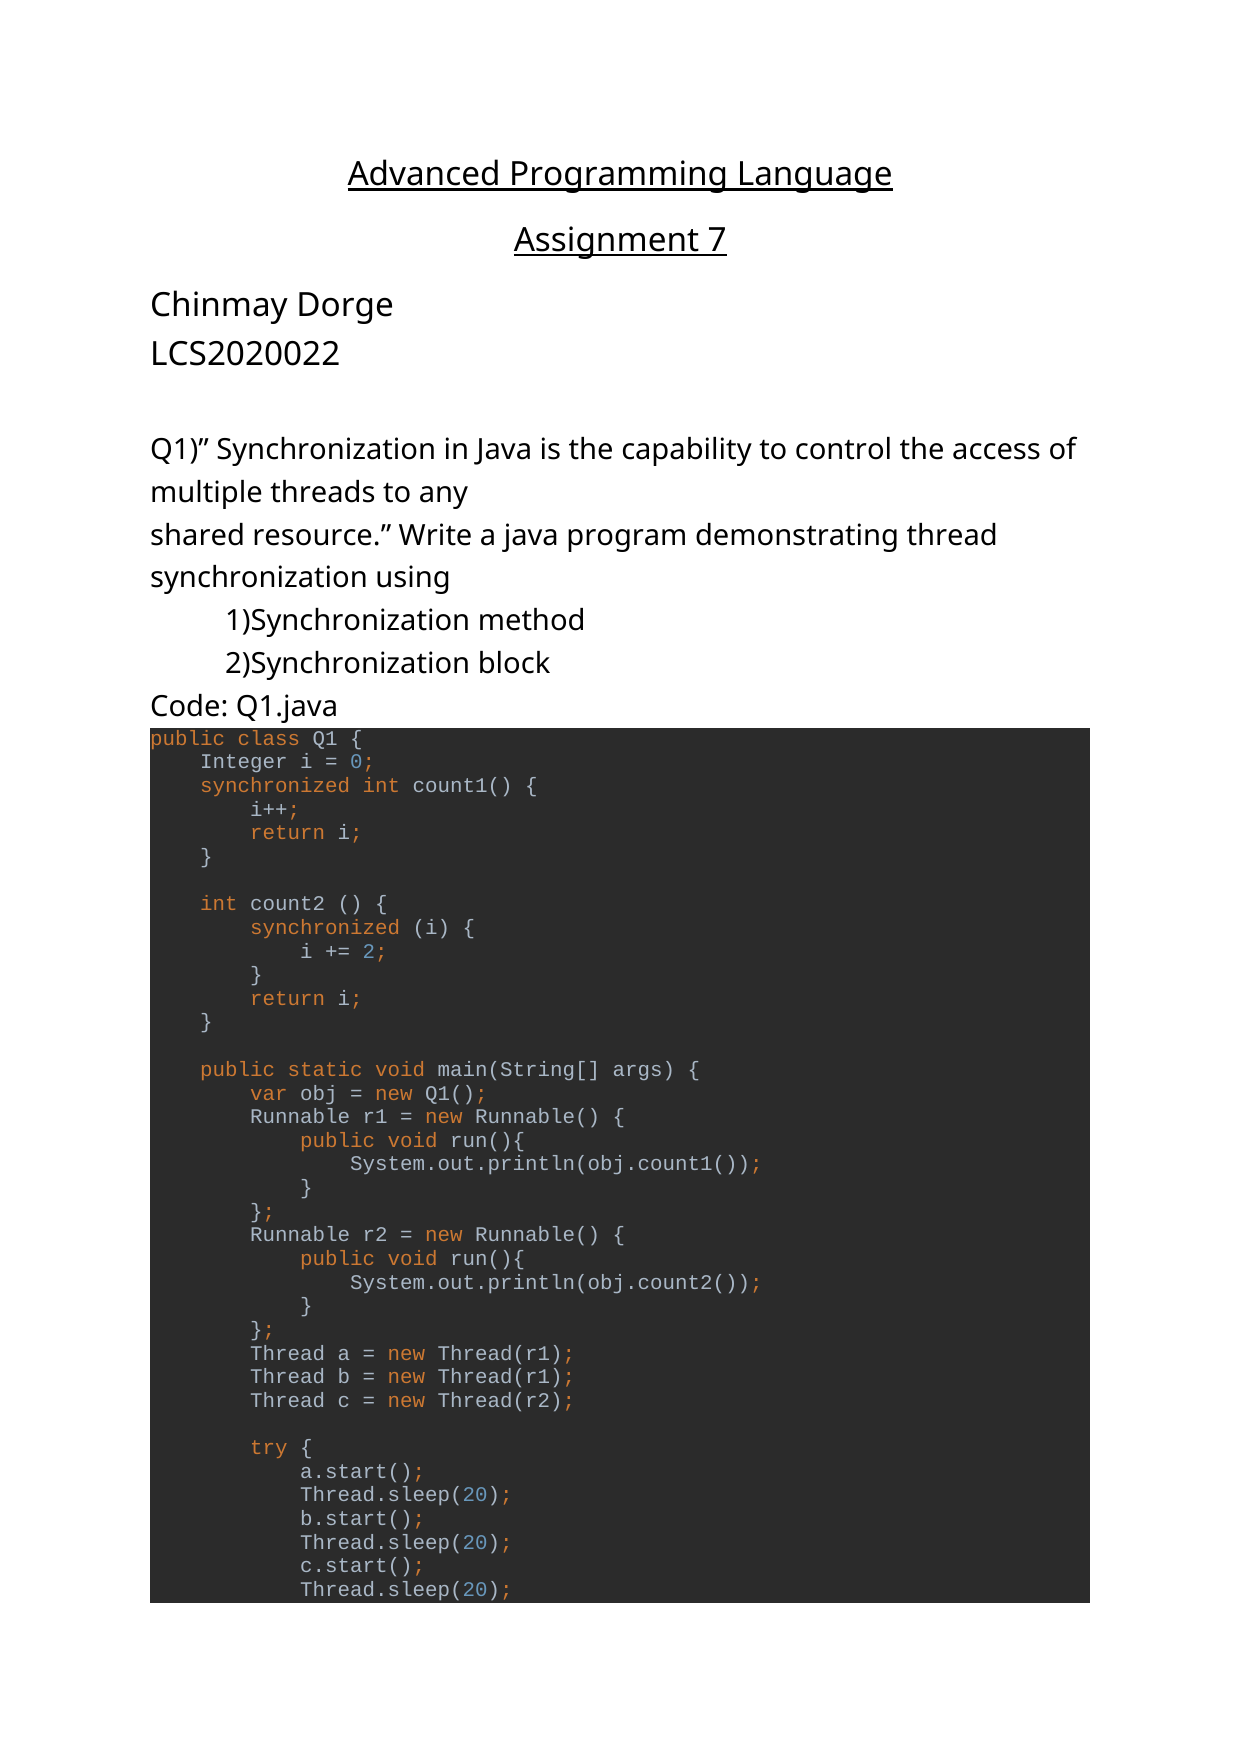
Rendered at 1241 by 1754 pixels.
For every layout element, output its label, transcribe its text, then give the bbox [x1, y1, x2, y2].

text shared resource.” Write a java program demonstrating thread synchronization using [150, 514, 1090, 596]
text Assignment 7 [150, 216, 1090, 261]
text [150, 728, 1090, 1603]
text 1)Synchronization method [150, 599, 1090, 639]
text Code: Q1.java [150, 685, 1090, 725]
text Advanced Programming Language [150, 150, 1090, 195]
text Chinmay Dorge [150, 281, 1090, 327]
text LCS2020022 [150, 330, 1090, 376]
text 2)Synchronization block [150, 642, 1090, 682]
text Q1)” Synchronization in Java is the capability to control the access of multiple threads to any [150, 428, 1090, 511]
